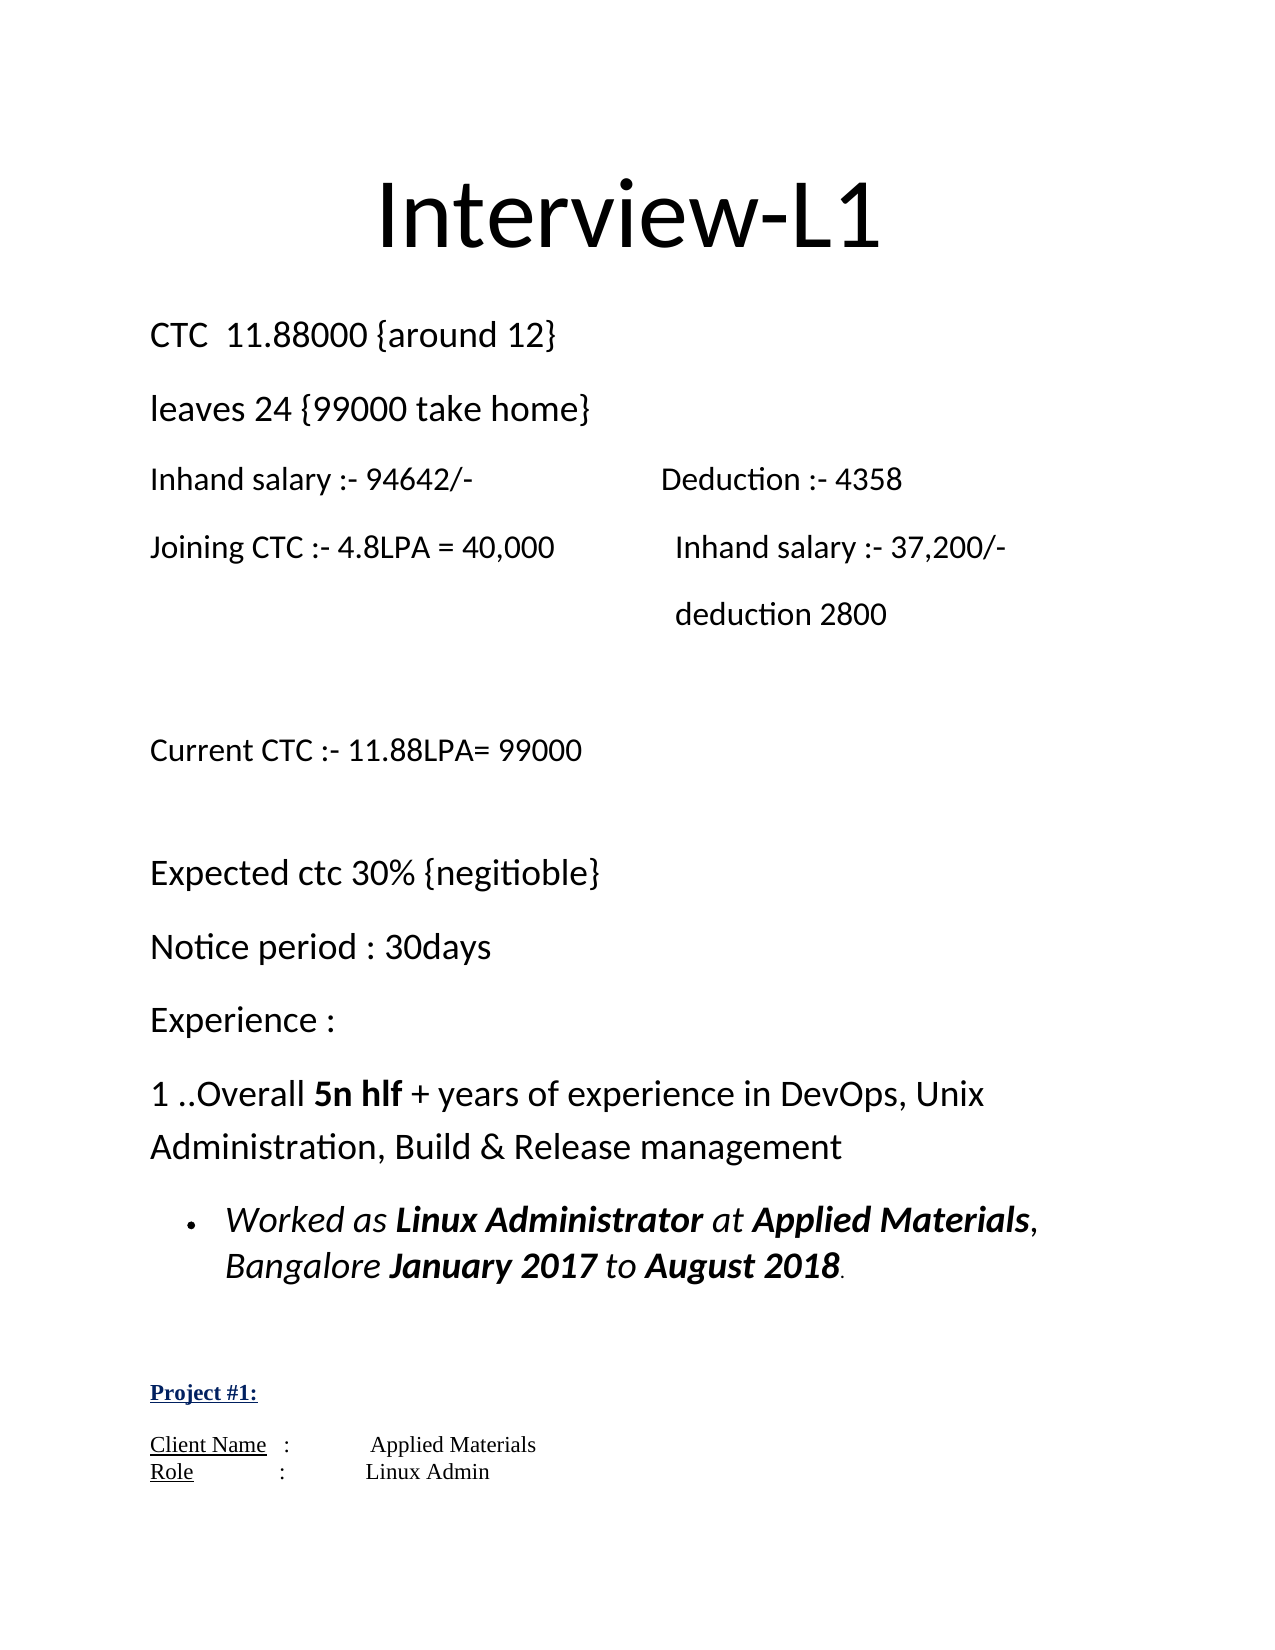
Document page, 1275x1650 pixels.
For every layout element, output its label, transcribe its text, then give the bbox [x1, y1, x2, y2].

text Inhand salary :- 94642/- Deduction :- 4358 [150, 458, 1125, 499]
text Interview-L1 [300, 150, 1125, 272]
list Worked as Linux Administrator at Applied Materials, Bangalore January 2017 to August 2018. [187, 1196, 1125, 1288]
text 1 ..Overall 5n hlf + years of experience in DevOps, Unix Administration, Build & Release management [150, 1070, 1125, 1168]
text Current CTC :- 11.88LPA= 99000 [150, 729, 1125, 769]
text CTC 11.88000 {around 12} [150, 311, 1125, 357]
text Joining CTC :- 4.8LPA = 40,000 Inhand salary :- 37,200/- [150, 526, 1125, 567]
text Project #1: [150, 1379, 1125, 1405]
text leaves 24 {99000 take home} [150, 385, 1125, 431]
text Role : Linux Admin [150, 1458, 1125, 1484]
text deduction 2800 [150, 593, 1125, 634]
text Expected ctc 30% {negitioble} [150, 849, 1125, 895]
text Experience : [150, 996, 1125, 1042]
text Client Name : Applied Materials [150, 1431, 1125, 1458]
text Notice period : 30days [150, 923, 1125, 969]
